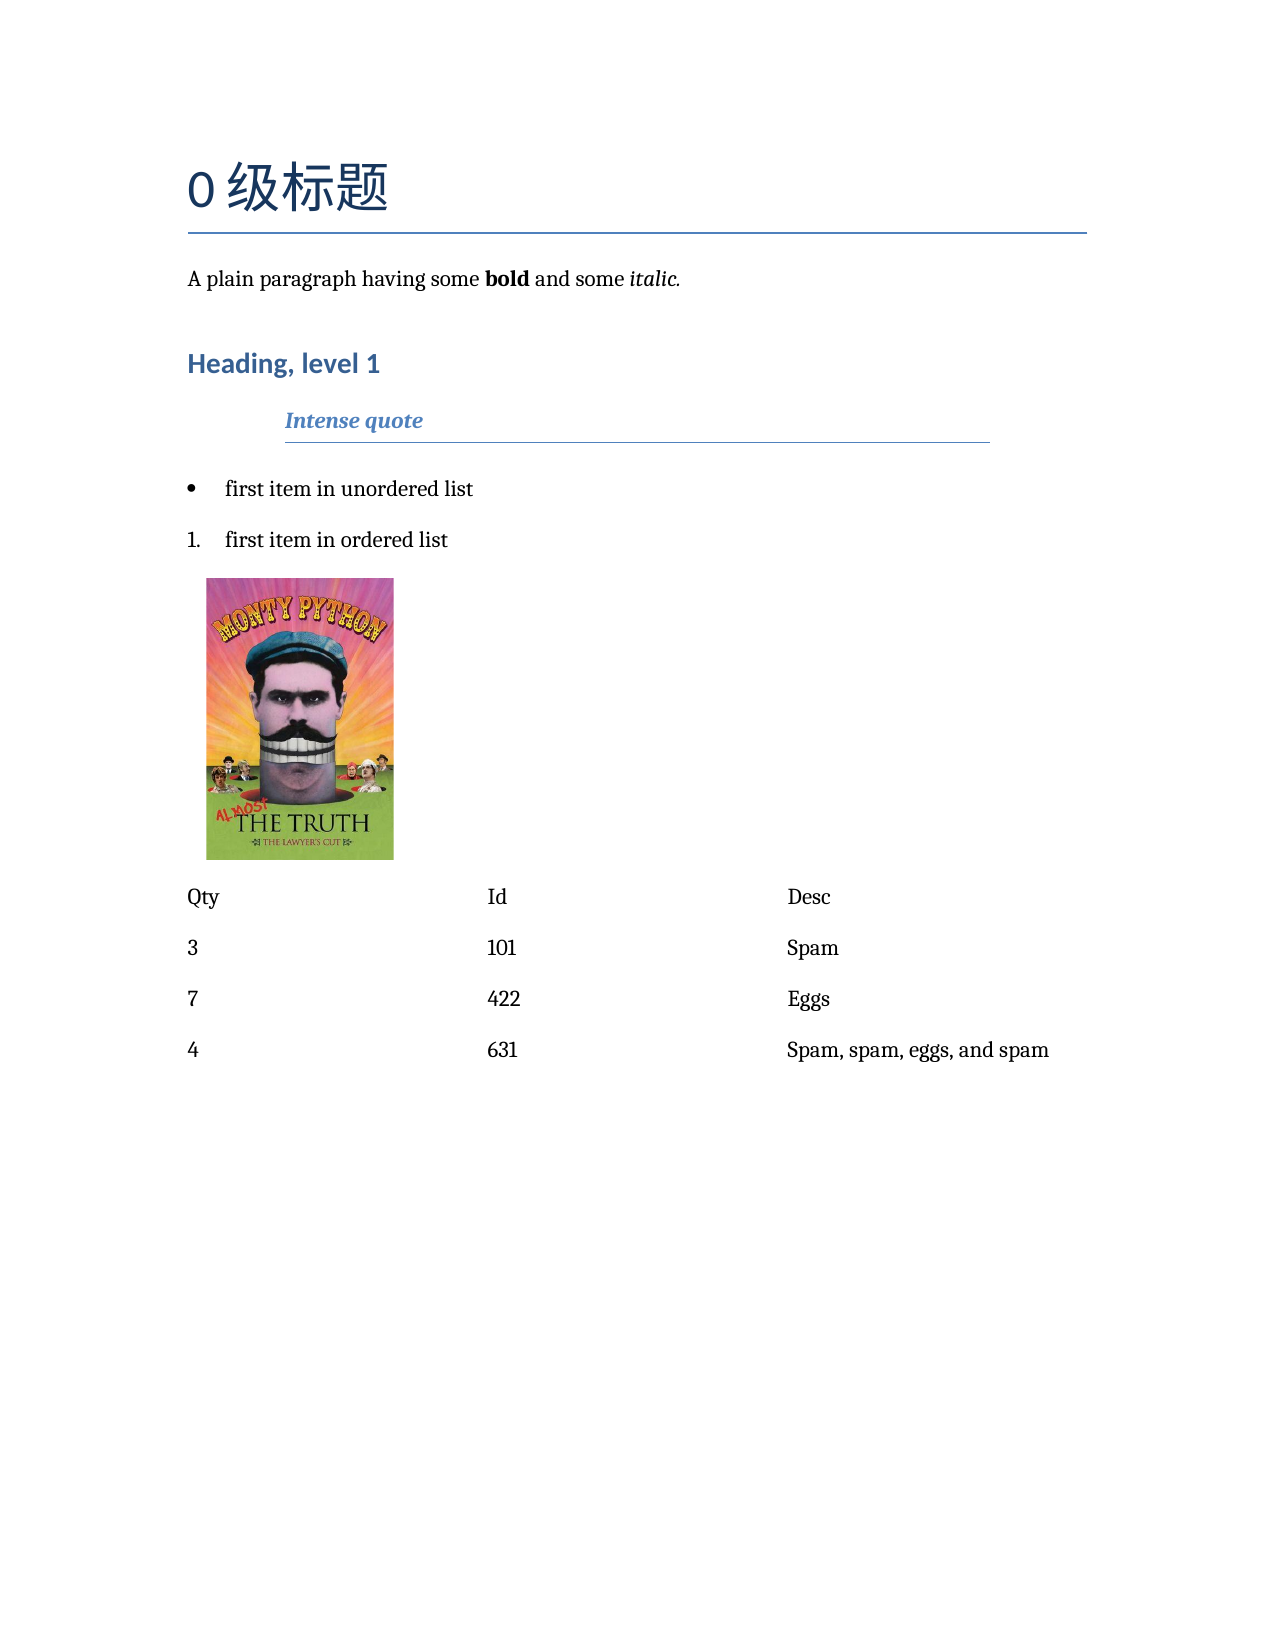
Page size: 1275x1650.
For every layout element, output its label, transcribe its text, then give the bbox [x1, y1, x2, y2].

table_cell 422 [476, 986, 776, 1037]
table_cell Eggs [776, 986, 1076, 1037]
table_header Qty [176, 884, 476, 935]
table_header Desc [776, 884, 1076, 935]
text A plain paragraph having some bold and some italic. [187, 265, 1087, 292]
text Intense quote [285, 407, 990, 442]
table_cell 101 [476, 935, 776, 986]
table_cell 7 [176, 986, 476, 1037]
picture [206, 578, 394, 860]
table_cell 4 [176, 1037, 476, 1088]
subtitle Heading, level 1 [187, 346, 1087, 381]
table_cell 631 [476, 1037, 776, 1088]
table_cell Spam, spam, eggs, and spam [776, 1037, 1076, 1088]
table_header Id [476, 884, 776, 935]
list first item in ordered list [187, 527, 1087, 553]
table_cell Spam [776, 935, 1076, 986]
title 0级标题 [187, 150, 1087, 234]
table_cell 3 [176, 935, 476, 986]
list first item in unordered list [187, 476, 1087, 502]
